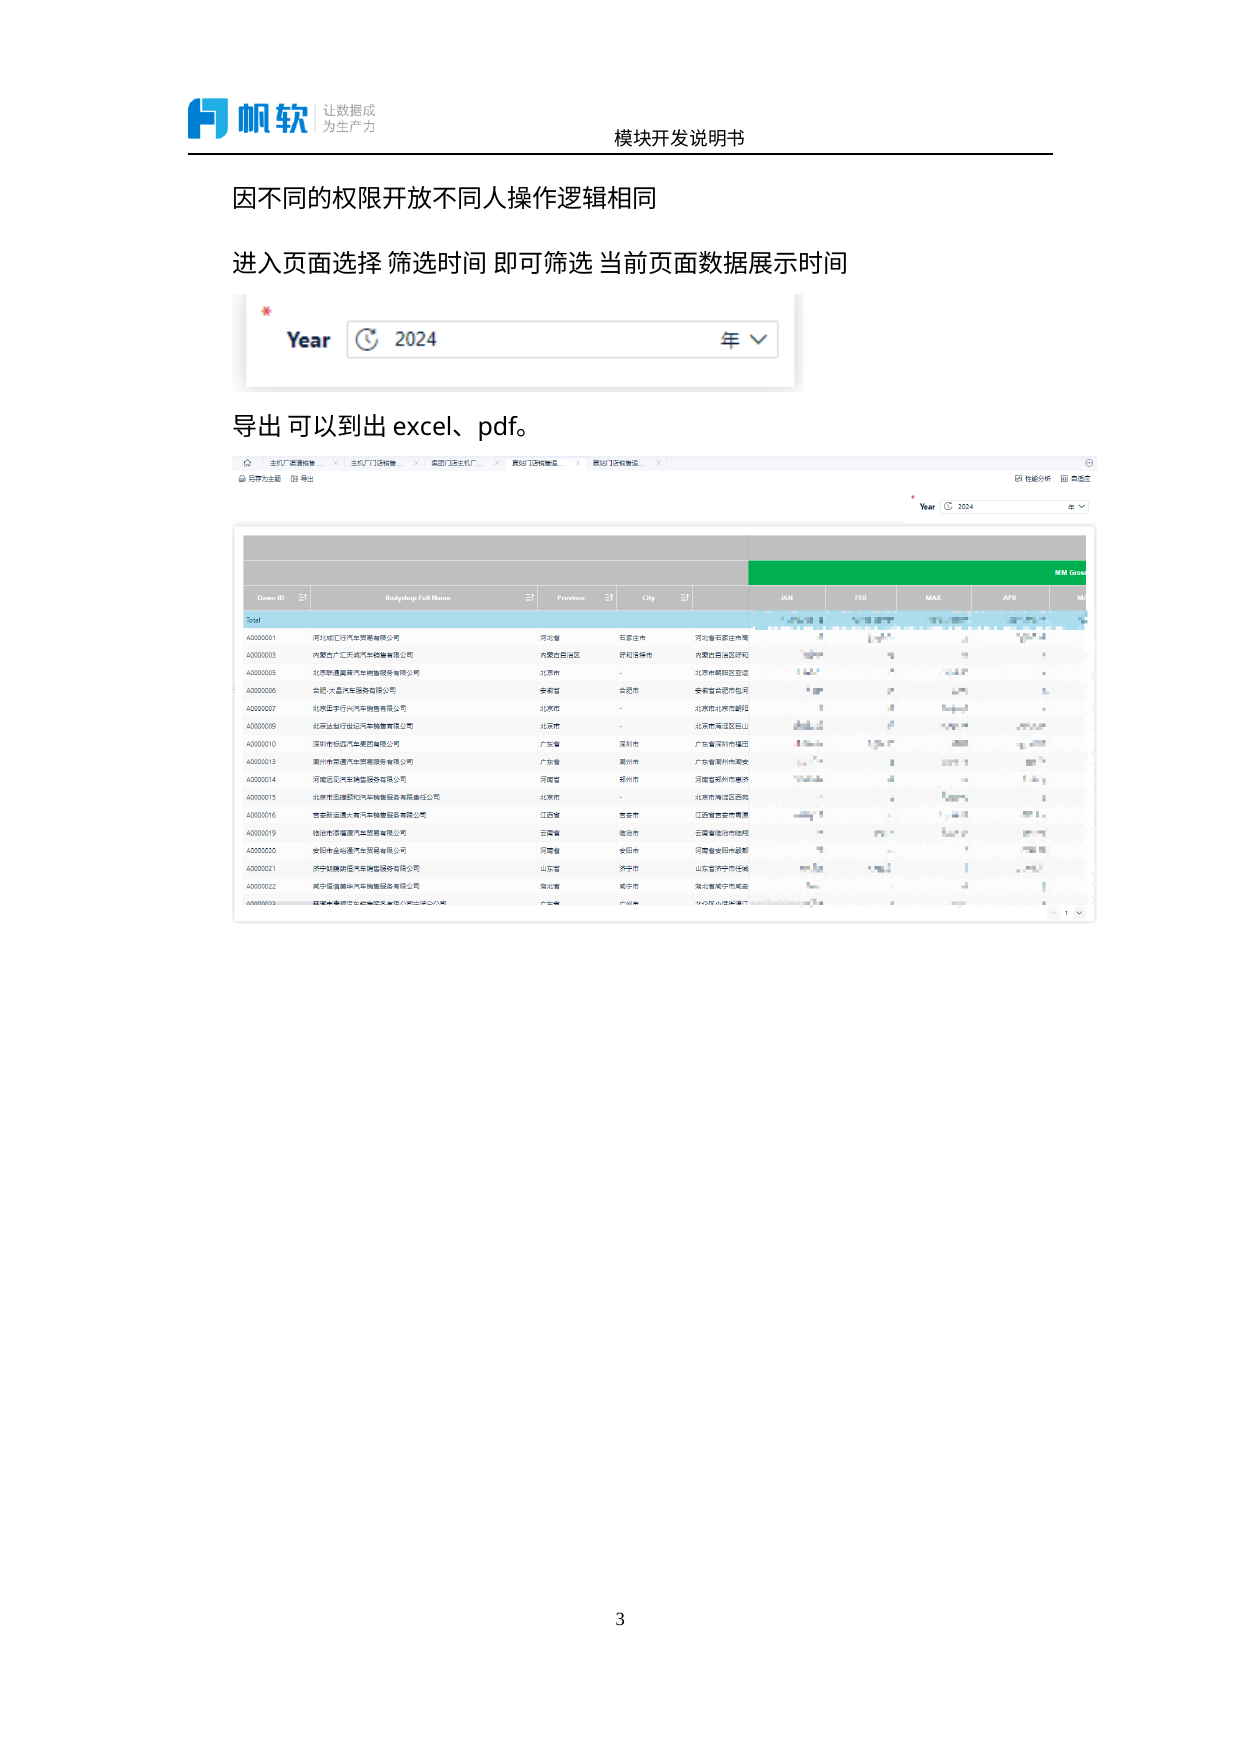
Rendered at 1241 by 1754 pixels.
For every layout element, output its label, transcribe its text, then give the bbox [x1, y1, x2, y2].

picture [231, 294, 804, 392]
picture [187, 88, 375, 146]
list 导出 可以到出excel、pdf。 [232, 392, 1053, 456]
list 进入页面选择 筛选时间 即可筛选 当前页面数据展示时间 [232, 229, 1053, 294]
list 因不同的权限开放不同人操作逻辑相同 [232, 164, 1053, 229]
picture [231, 456, 1097, 924]
